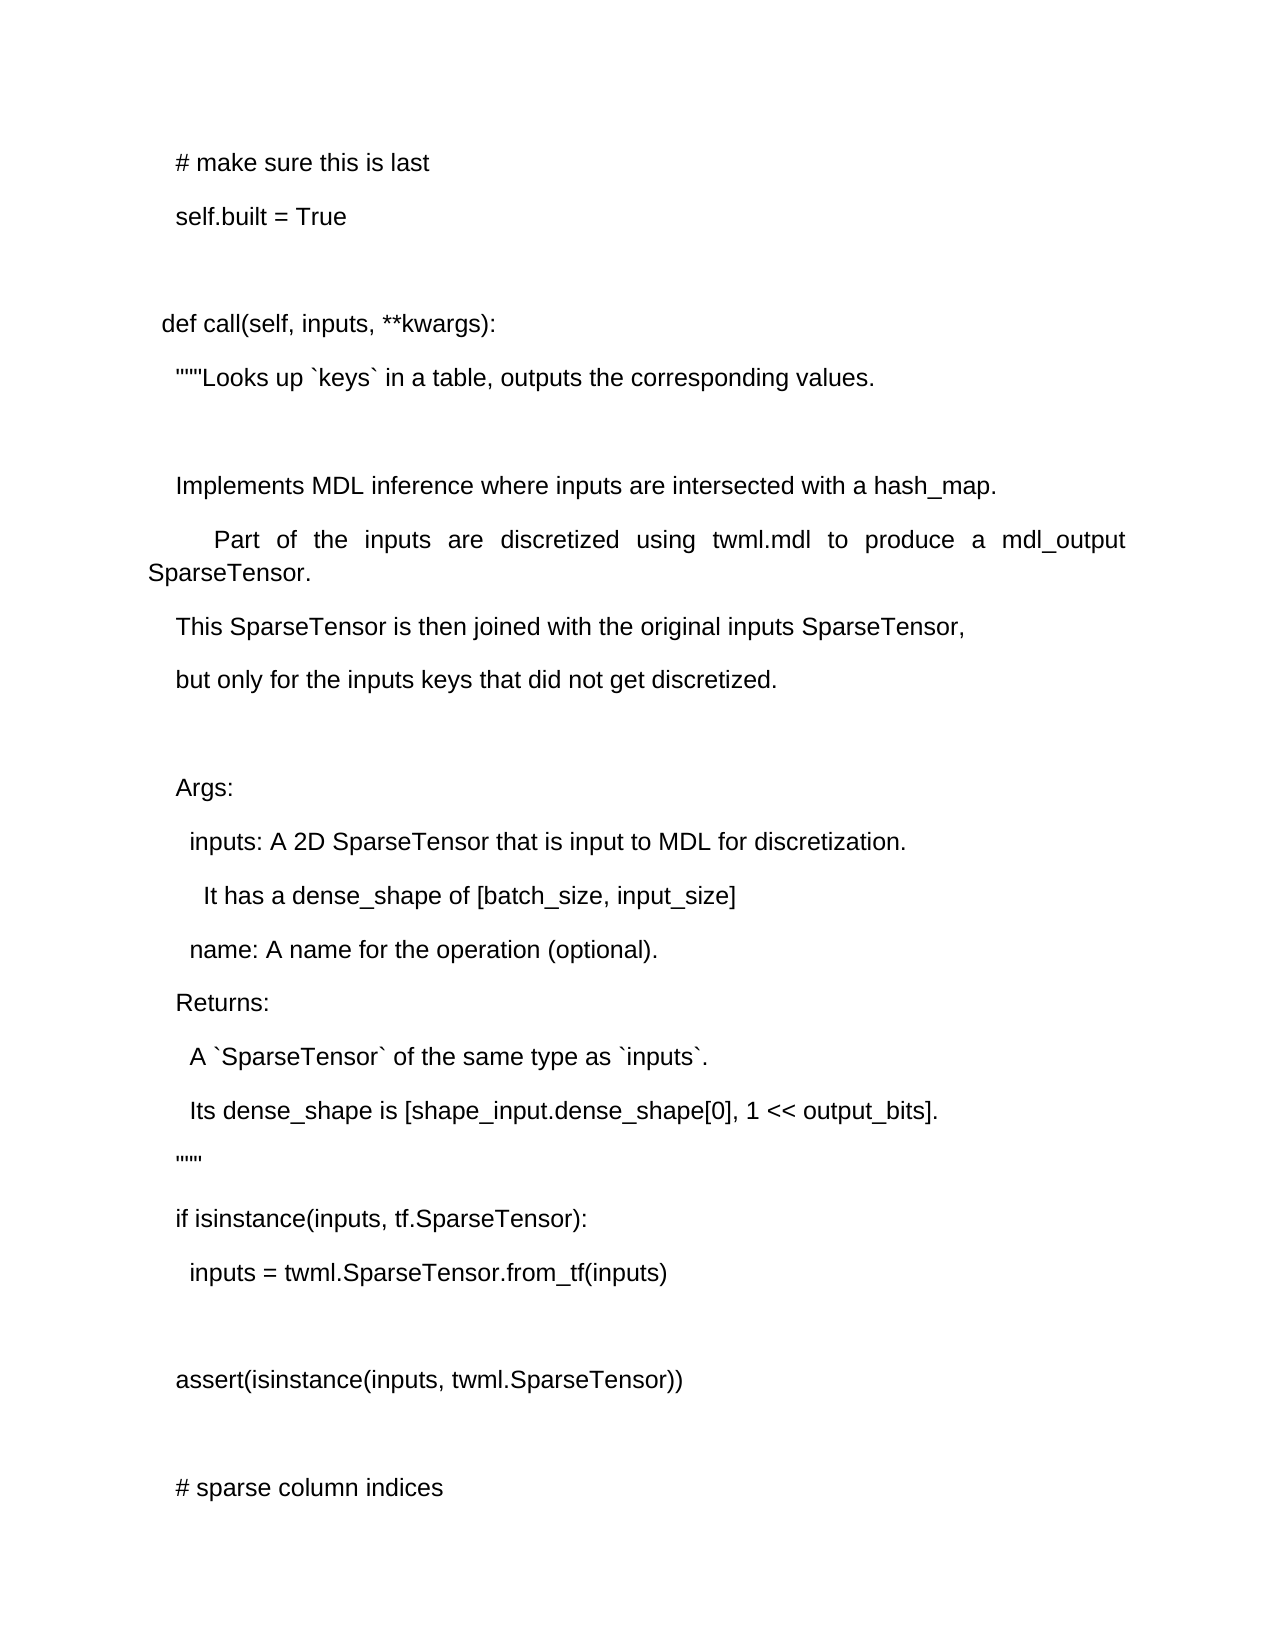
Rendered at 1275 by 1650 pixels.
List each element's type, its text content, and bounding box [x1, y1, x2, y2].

text but only for the inputs keys that did not get discretized. [148, 665, 1127, 694]
text It has a dense_shape of [batch_size, input_size] [148, 881, 1127, 909]
text assert(isinstance(inputs, twml.SparseTensor)) [148, 1365, 1127, 1394]
text """ [148, 1150, 1127, 1179]
text # make sure this is last [148, 148, 1127, 176]
text Returns: [148, 988, 1127, 1017]
text # sparse column indices [148, 1473, 1127, 1502]
text inputs = twml.SparseTensor.from_tf(inputs) [148, 1258, 1127, 1286]
text name: A name for the operation (optional). [148, 934, 1127, 963]
text Implements MDL inference where inputs are intersected with a hash_map. [148, 471, 1127, 499]
text A `SparseTensor` of the same type as `inputs`. [148, 1042, 1127, 1071]
text This SparseTensor is then joined with the original inputs SparseTensor, [148, 611, 1127, 640]
text Its dense_shape is [shape_input.dense_shape[0], 1 << output_bits]. [148, 1096, 1127, 1125]
text """Looks up `keys` in a table, outputs the corresponding values. [148, 363, 1127, 392]
text Args: [148, 773, 1127, 802]
text self.built = True [148, 201, 1127, 230]
text if isinstance(inputs, tf.SparseTensor): [148, 1204, 1127, 1233]
text Part of the inputs are discretized using twml.mdl to produce a mdl_output SparseTensor. [148, 524, 1127, 586]
text inputs: A 2D SparseTensor that is input to MDL for discretization. [148, 827, 1127, 856]
text def call(self, inputs, **kwargs): [148, 309, 1127, 338]
